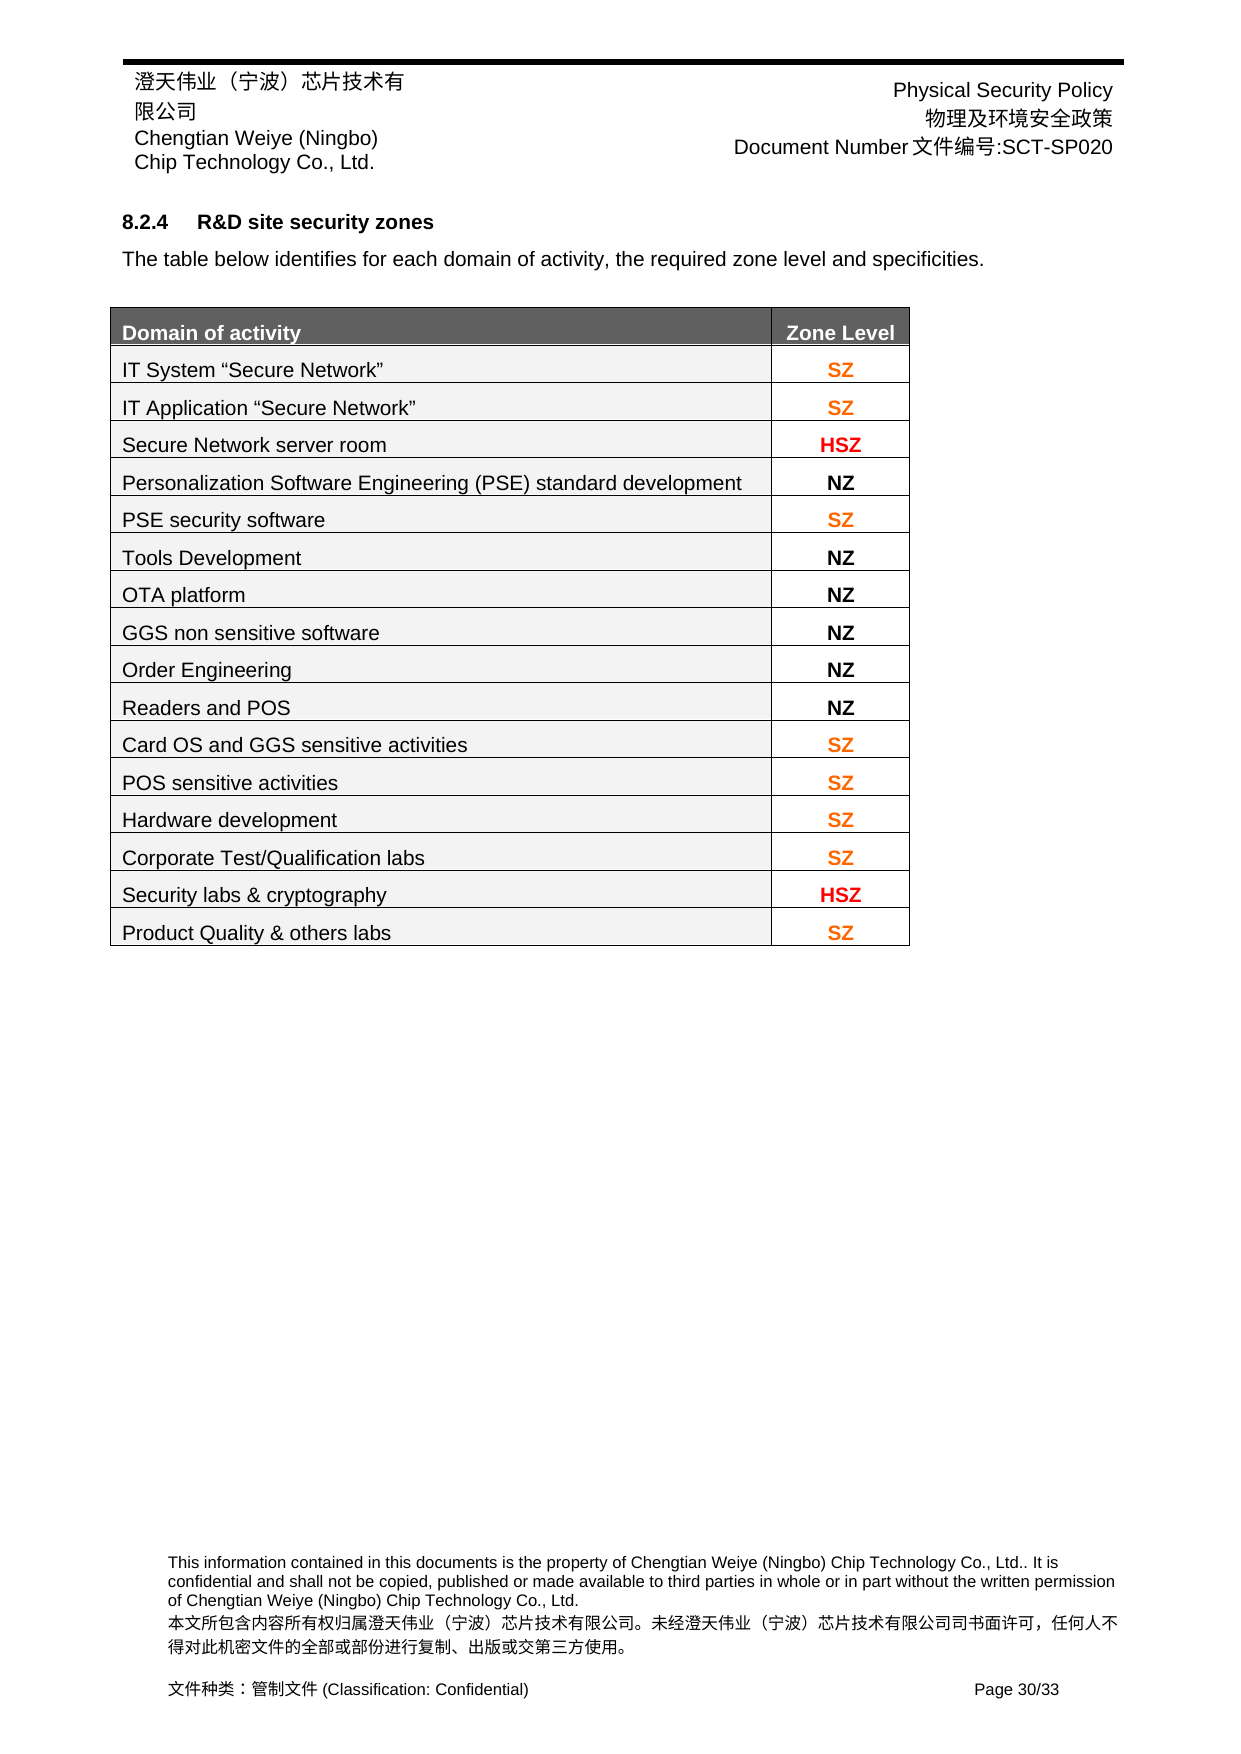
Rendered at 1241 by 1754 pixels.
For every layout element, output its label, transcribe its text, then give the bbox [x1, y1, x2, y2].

table_cell Order Engineering [111, 646, 771, 682]
table_cell NZ [772, 458, 909, 494]
table_cell NZ [772, 571, 909, 607]
text The table below identifies for each domain of activity, the required zone level and specificities. [122, 247, 1125, 271]
subtitle 8.2.4 R&D site security zones [122, 210, 1125, 234]
table_cell HSZ [772, 421, 909, 457]
table_cell SZ [772, 796, 909, 832]
table_cell NZ [772, 608, 909, 644]
table_cell NZ [772, 683, 909, 719]
table_cell Product Quality & others labs [111, 908, 771, 944]
table_cell NZ [772, 646, 909, 682]
table_cell SZ [772, 383, 909, 419]
table_cell SZ [772, 496, 909, 532]
table_cell GGS non sensitive software [111, 608, 771, 644]
table_header Zone Level [772, 308, 909, 344]
table_cell Corporate Test/Qualification labs [111, 833, 771, 869]
table_cell IT Application “Secure Network” [111, 383, 771, 419]
table_cell PSE security software [111, 496, 771, 532]
table_cell Hardware development [111, 796, 771, 832]
table_cell HSZ [772, 871, 909, 907]
table_cell Readers and POS [111, 683, 771, 719]
table_cell Security labs & cryptography [111, 871, 771, 907]
table_cell SZ [772, 908, 909, 944]
table_header Domain of activity [111, 308, 771, 344]
table_cell Tools Development [111, 533, 771, 569]
table_cell SZ [772, 721, 909, 757]
table_cell SZ [772, 833, 909, 869]
table_cell OTA platform [111, 571, 771, 607]
table_cell NZ [772, 533, 909, 569]
table_cell Personalization Software Engineering (PSE) standard development [111, 458, 771, 494]
table_cell IT System “Secure Network” [111, 346, 771, 382]
table_cell Card OS and GGS sensitive activities [111, 721, 771, 757]
table_cell SZ [772, 758, 909, 794]
table_cell Secure Network server room [111, 421, 771, 457]
table_cell POS sensitive activities [111, 758, 771, 794]
table_cell SZ [772, 346, 909, 382]
